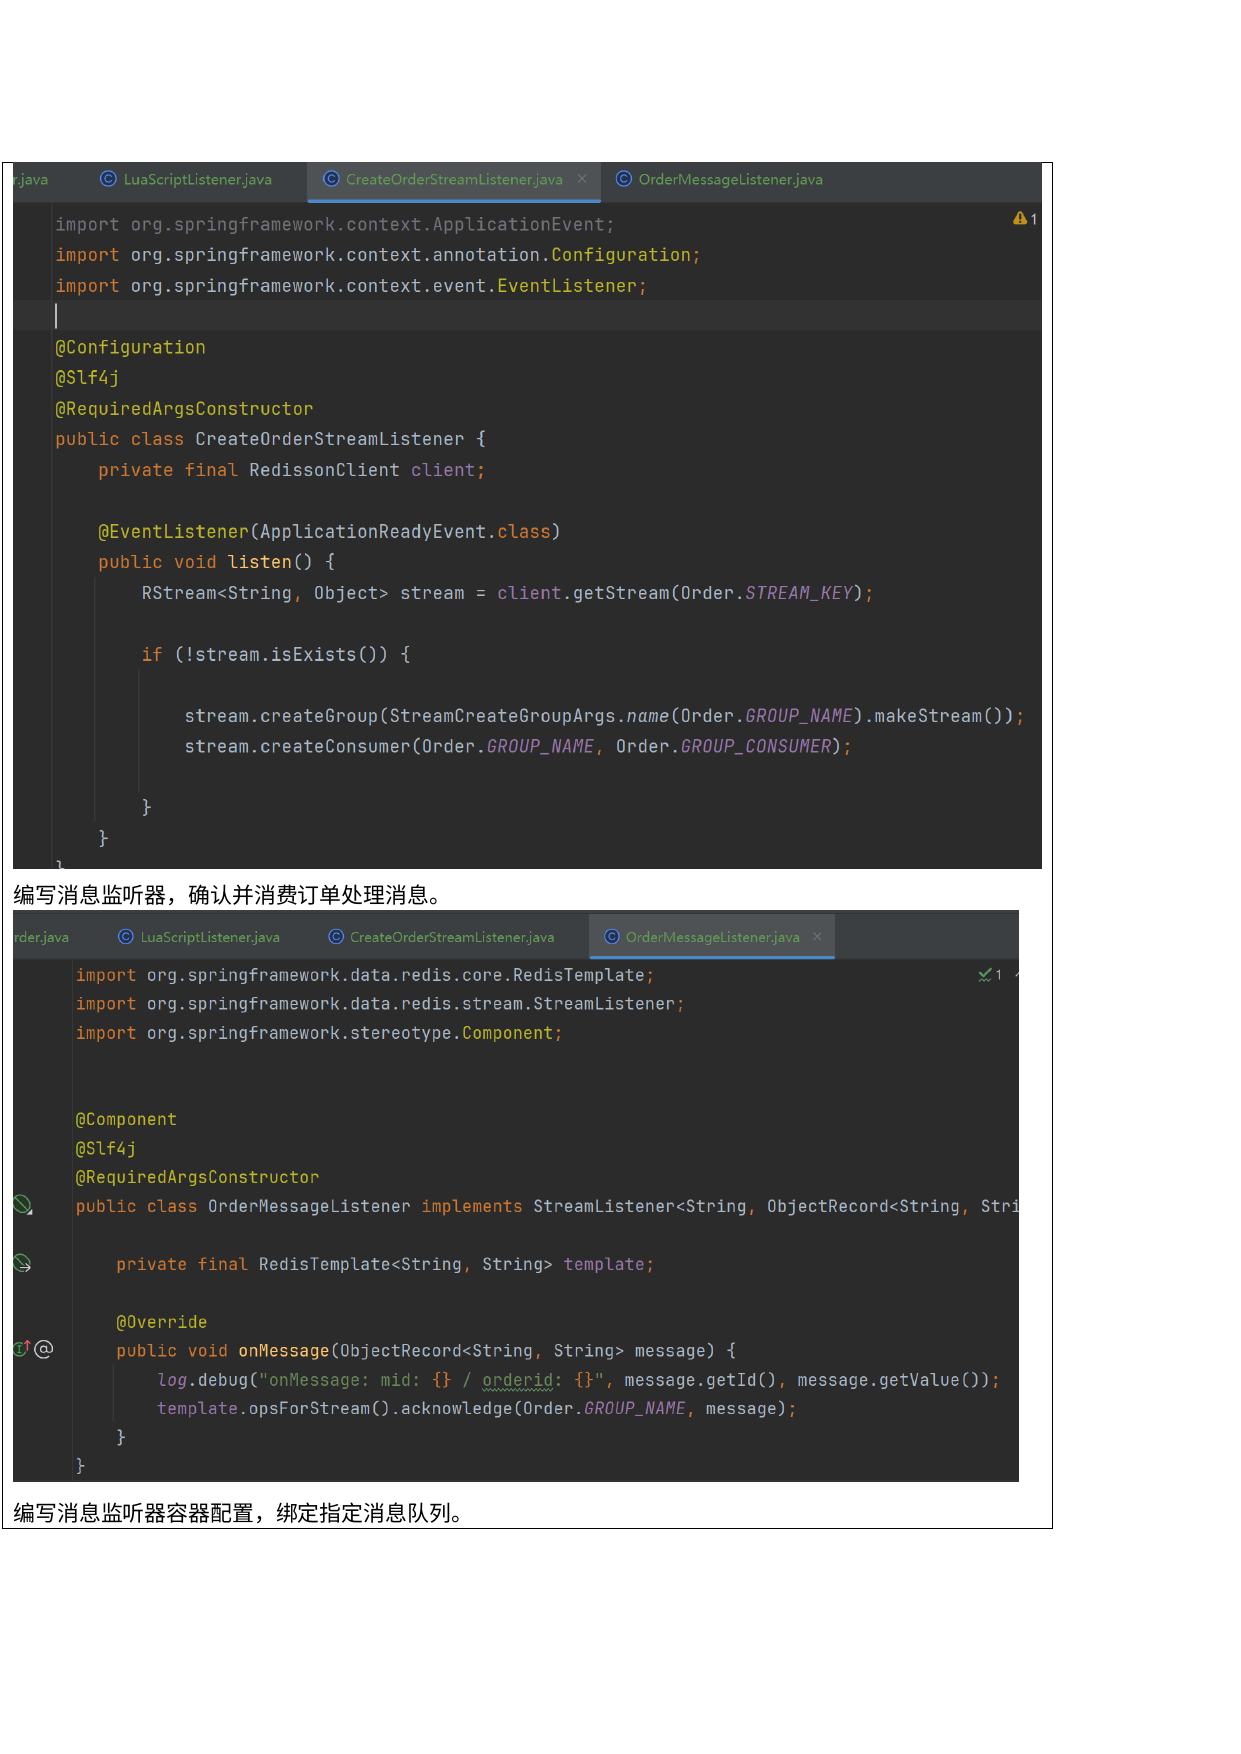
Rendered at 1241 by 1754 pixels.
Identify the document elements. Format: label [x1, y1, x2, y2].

table_cell [3, 163, 1052, 1528]
picture [13, 162, 1042, 869]
picture [13, 910, 1019, 1482]
